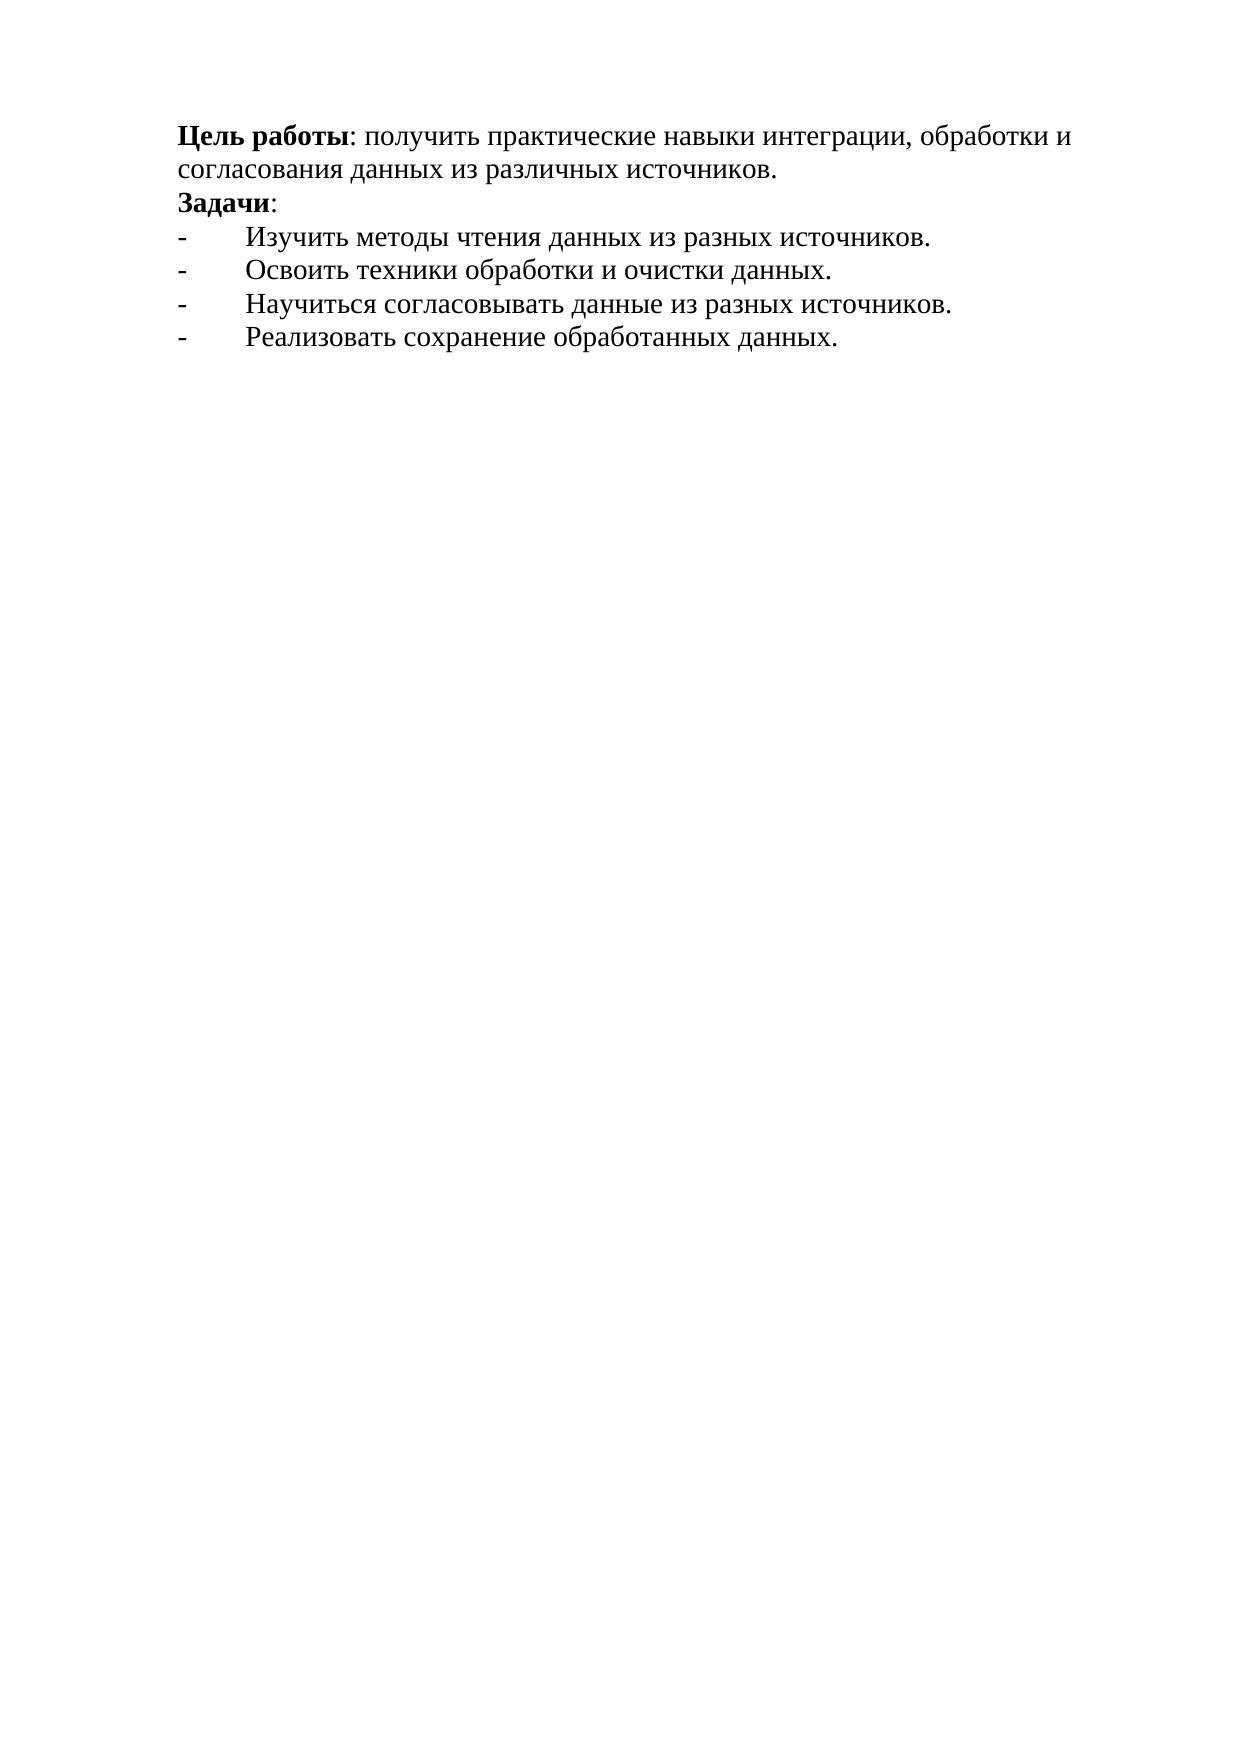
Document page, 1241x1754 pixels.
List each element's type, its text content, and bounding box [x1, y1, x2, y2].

text - Научиться согласовывать данные из разных источников. [177, 286, 1152, 319]
text - Изучить методы чтения данных из разных источников. [177, 219, 1152, 252]
text Цель работы: получить практические навыки интеграции, обработки и согласования данных из различных источников. [177, 118, 1152, 185]
text - Реализовать сохранение обработанных данных. [177, 319, 1152, 353]
text Задачи: [177, 185, 1152, 219]
text - Освоить техники обработки и очистки данных. [177, 252, 1152, 286]
